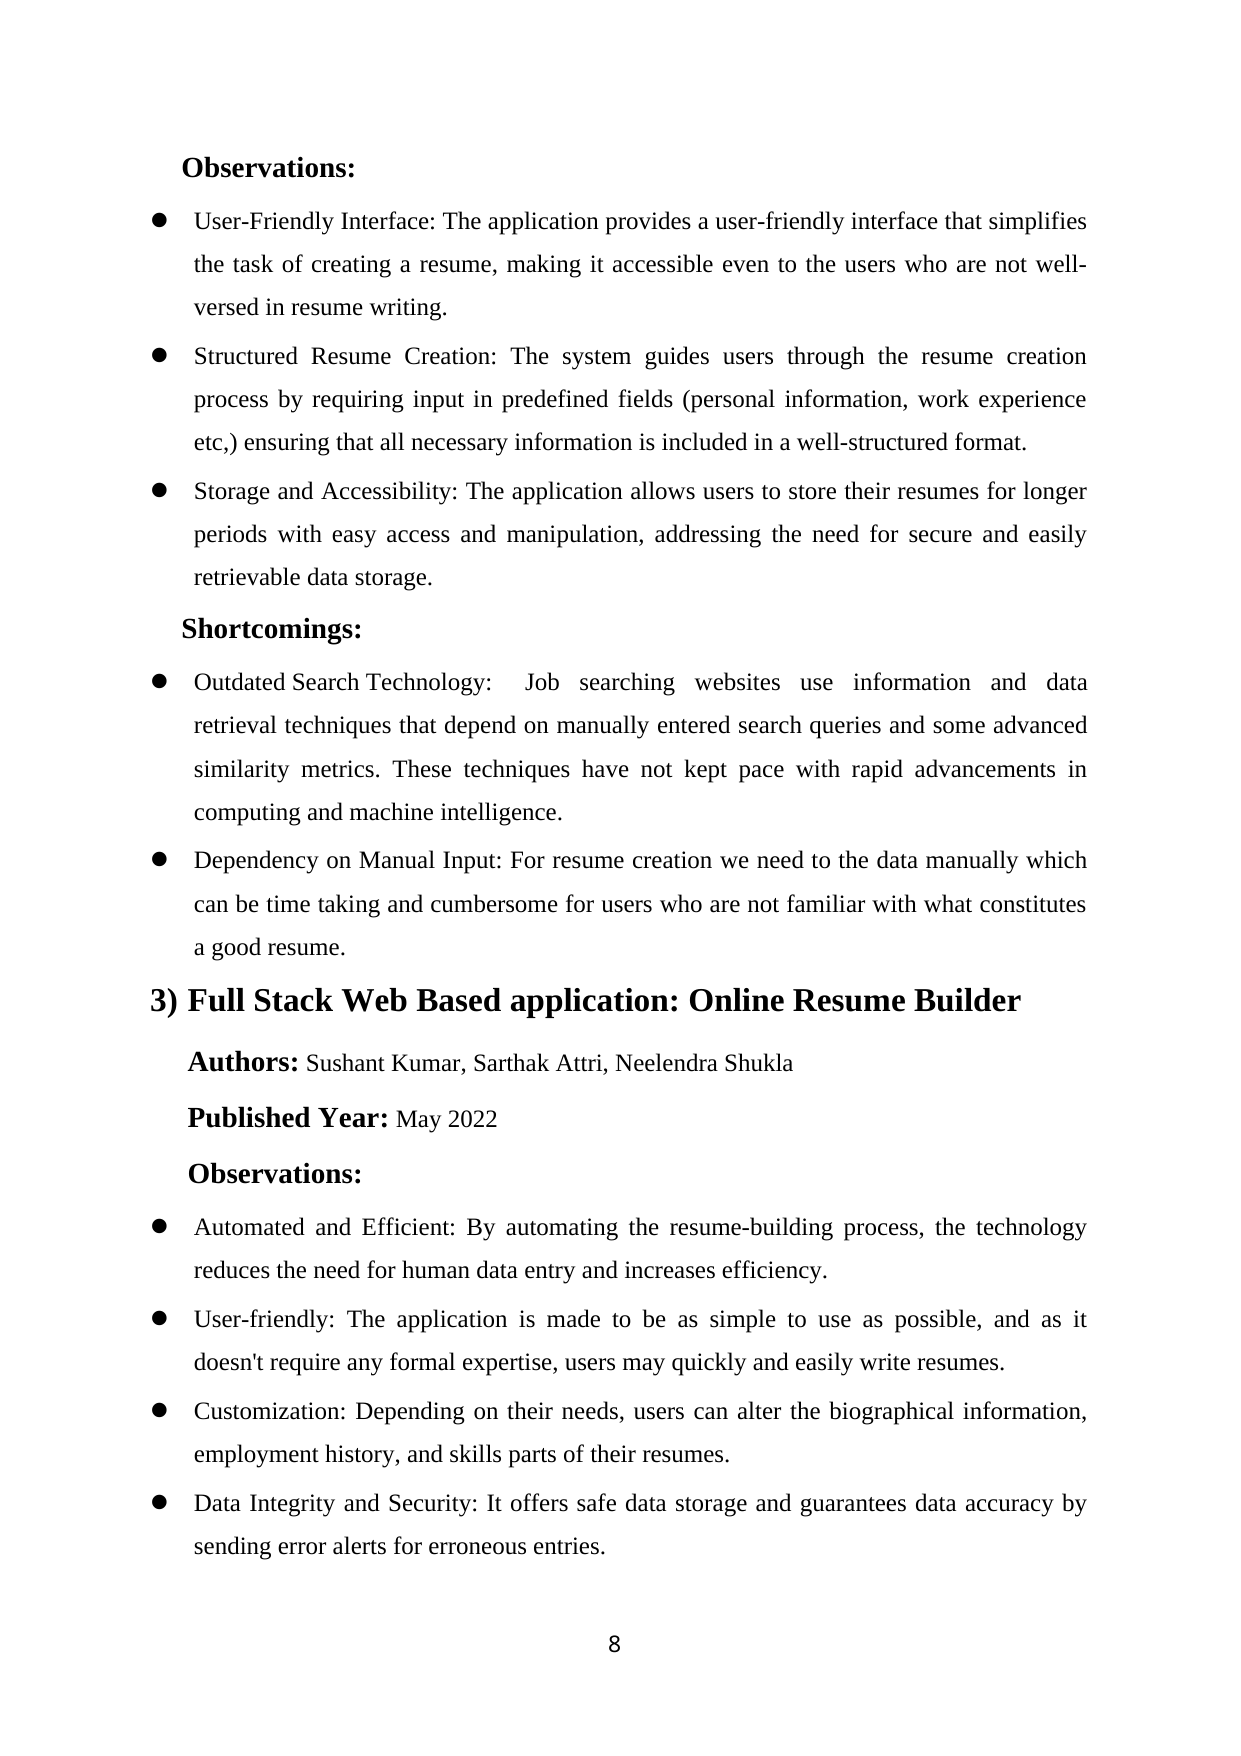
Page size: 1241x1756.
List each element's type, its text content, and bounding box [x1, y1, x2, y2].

subtitle Customization: Depending on their needs, users can alter the biographical information, employment history, and skills parts of their resumes. [150, 1396, 1088, 1468]
subtitle Automated and Efficient: By automating the resume-building process, the technology reduces the need for human data entry and increases efficiency. [150, 1212, 1088, 1284]
subtitle User-friendly: The application is made to be as simple to use as possible, and as it doesn't require any formal expertise, users may quickly and easily write resumes. [150, 1304, 1088, 1376]
subtitle Outdated Search Technology: Job searching websites use information and data retrieval techniques that depend on manually entered search queries and some advanced similarity metrics. These techniques have not kept pace with rapid advancements in computing and machine intelligence. [150, 667, 1088, 826]
subtitle Storage and Accessibility: The application allows users to store their resumes for longer periods with easy access and manipulation, addressing the need for secure and easily retrievable data storage. [150, 476, 1088, 591]
subtitle Full Stack Web Based application: Online Resume Builder [150, 981, 1088, 1019]
subtitle Authors: Sushant Kumar, Sarthak Attri, Neelendra Shukla [187, 1044, 1088, 1077]
subtitle Structured Resume Creation: The system guides users through the resume creation process by requiring input in predefined fields (personal information, work experience etc,) ensuring that all necessary information is included in a well-structured format. [150, 341, 1088, 456]
subtitle Data Integrity and Security: It offers safe data storage and guarantees data accuracy by sending error alerts for erroneous entries. [150, 1488, 1088, 1560]
subtitle Published Year: May 2022 [187, 1100, 1088, 1133]
subtitle Shortcomings: [150, 611, 1088, 645]
subtitle Observations: [187, 1156, 1088, 1189]
subtitle Observations: [150, 150, 1088, 183]
subtitle User-Friendly Interface: The application provides a user-friendly interface that simplifies the task of creating a resume, making it accessible even to the users who are not well-versed in resume writing. [150, 206, 1088, 321]
subtitle Dependency on Manual Input: For resume creation we need to the data manually which can be time taking and cumbersome for users who are not familiar with what constitutes a good resume. [150, 846, 1088, 961]
